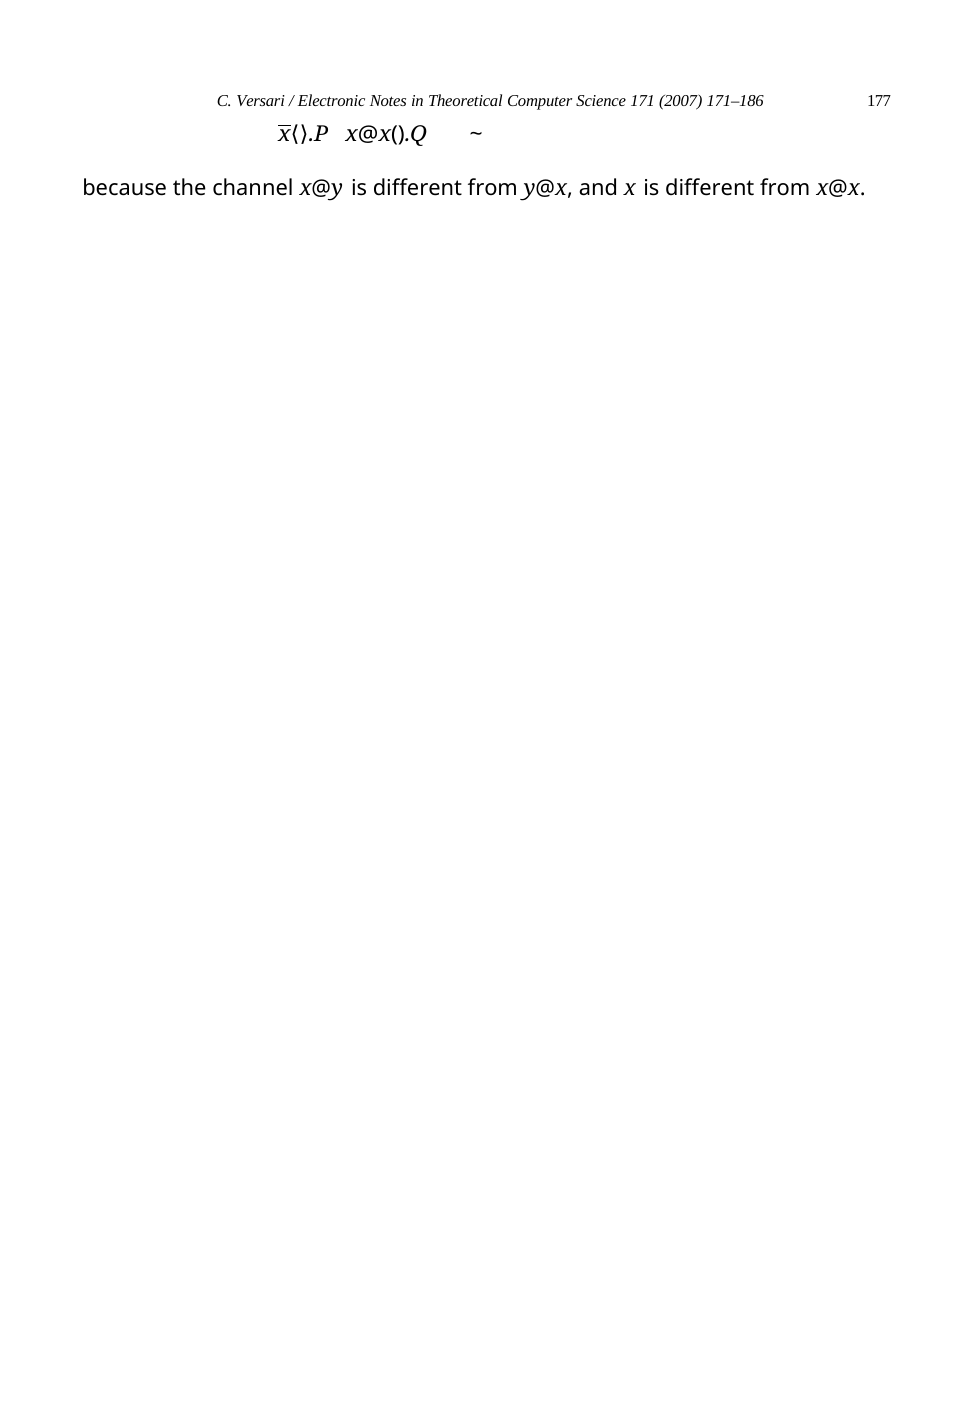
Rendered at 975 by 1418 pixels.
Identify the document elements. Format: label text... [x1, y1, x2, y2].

text because the channel x@y is different from y@x, and x is different from x@x. [82, 172, 904, 202]
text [278, 110, 685, 147]
